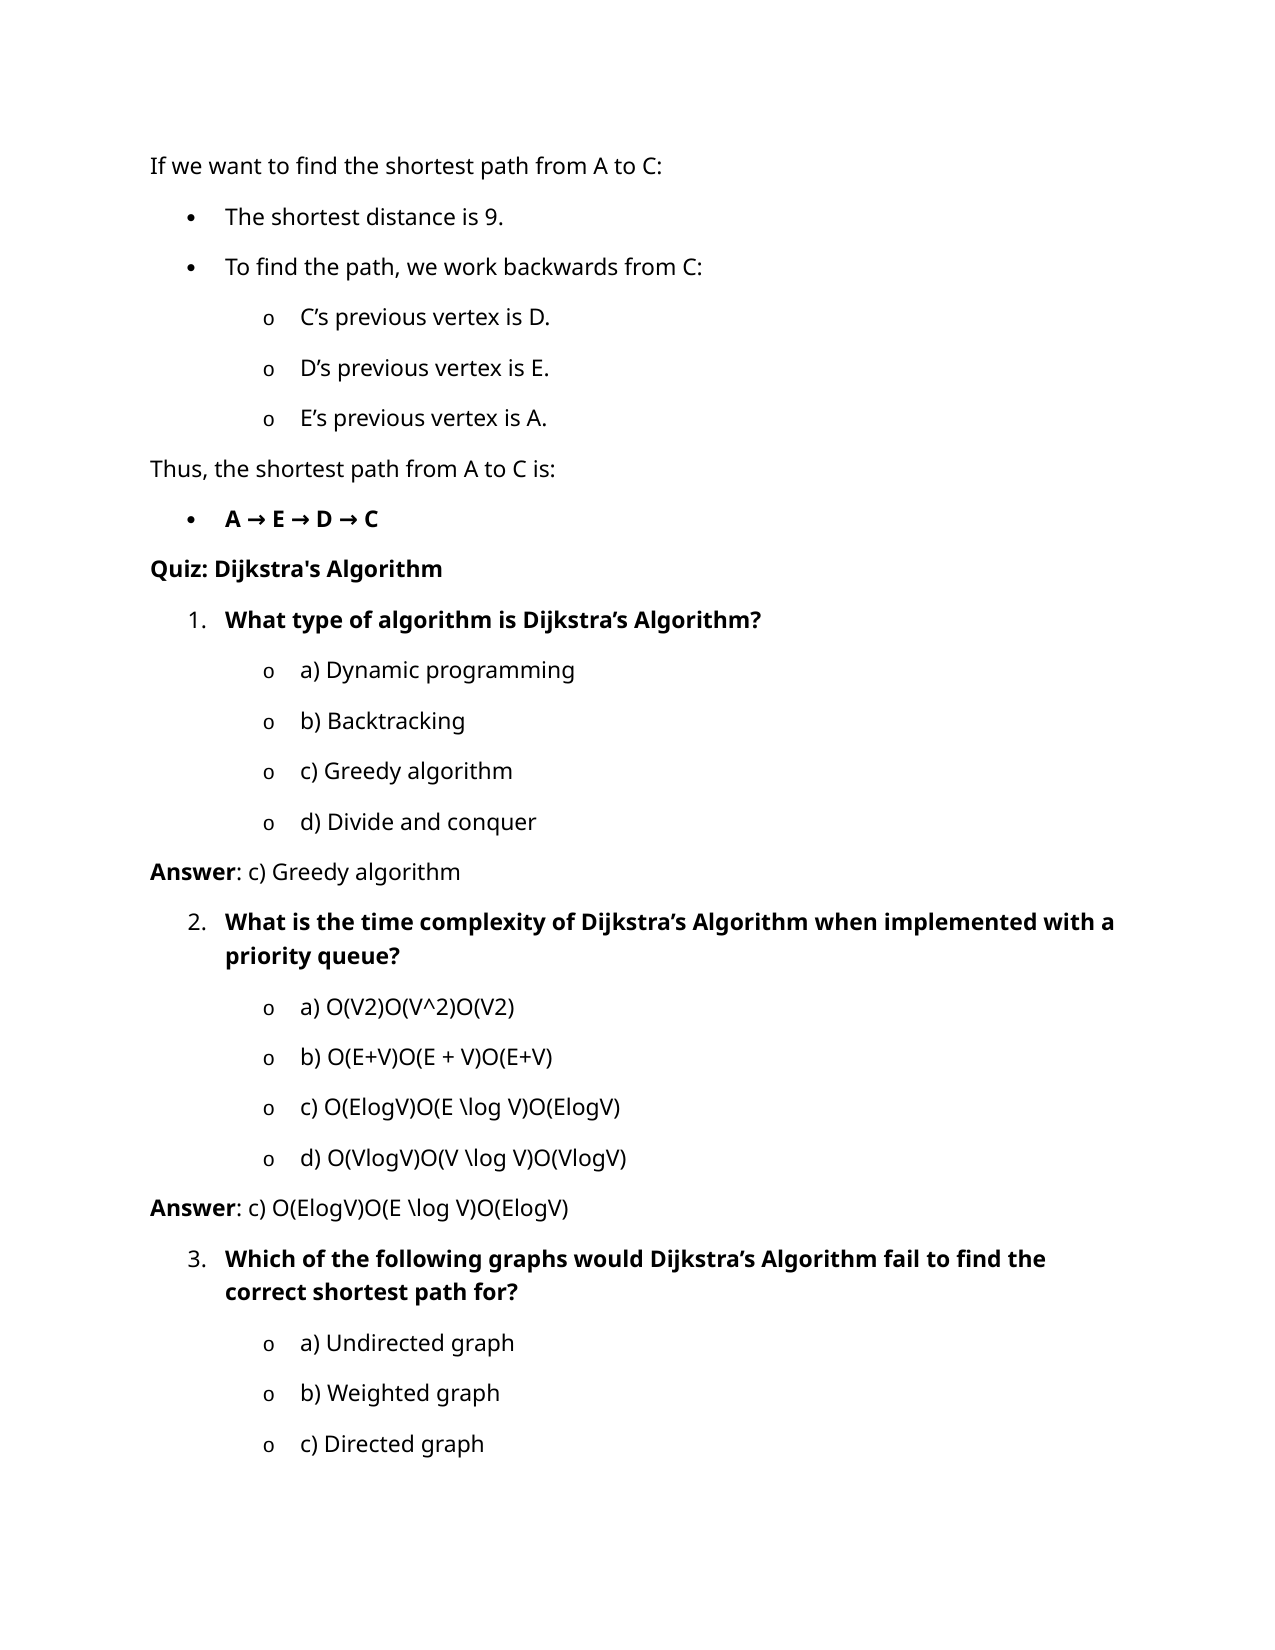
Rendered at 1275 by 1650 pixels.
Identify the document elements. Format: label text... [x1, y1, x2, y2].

list d) O(Vlog⁡V)O(V \log V)O(VlogV) [262, 1142, 1125, 1173]
list E’s previous vertex is A. [262, 402, 1125, 433]
list b) O(E+V)O(E + V)O(E+V) [262, 1041, 1125, 1072]
list c) Directed graph [262, 1427, 1125, 1459]
list d) Divide and conquer [262, 805, 1125, 837]
list a) O(V2)O(V^2)O(V2) [262, 990, 1125, 1022]
list c) O(Elog⁡V)O(E \log V)O(ElogV) [262, 1091, 1125, 1122]
list a) Undirected graph [262, 1327, 1125, 1358]
list To find the path, we work backwards from C: [187, 251, 1125, 282]
list b) Backtracking [262, 704, 1125, 736]
text If we want to find the shortest path from A to C: [150, 150, 1125, 181]
list The shortest distance is 9. [187, 200, 1125, 232]
list A → E → D → C [187, 503, 1125, 534]
text Thus, the shortest path from A to C is: [150, 452, 1125, 484]
text Answer: c) O(Elog⁡V)O(E \log V)O(ElogV) [150, 1192, 1125, 1223]
list D’s previous vertex is E. [262, 352, 1125, 383]
list C’s previous vertex is D. [262, 301, 1125, 332]
list What type of algorithm is Dijkstra’s Algorithm? [187, 604, 1125, 635]
list a) Dynamic programming [262, 654, 1125, 685]
list b) Weighted graph [262, 1377, 1125, 1408]
list c) Greedy algorithm [262, 755, 1125, 786]
list Which of the following graphs would Dijkstra’s Algorithm fail to find the correct shortest path for? [187, 1242, 1125, 1307]
list What is the time complexity of Dijkstra’s Algorithm when implemented with a priority queue? [187, 906, 1125, 971]
text Answer: c) Greedy algorithm [150, 856, 1125, 887]
text Quiz: Dijkstra's Algorithm [150, 553, 1125, 584]
